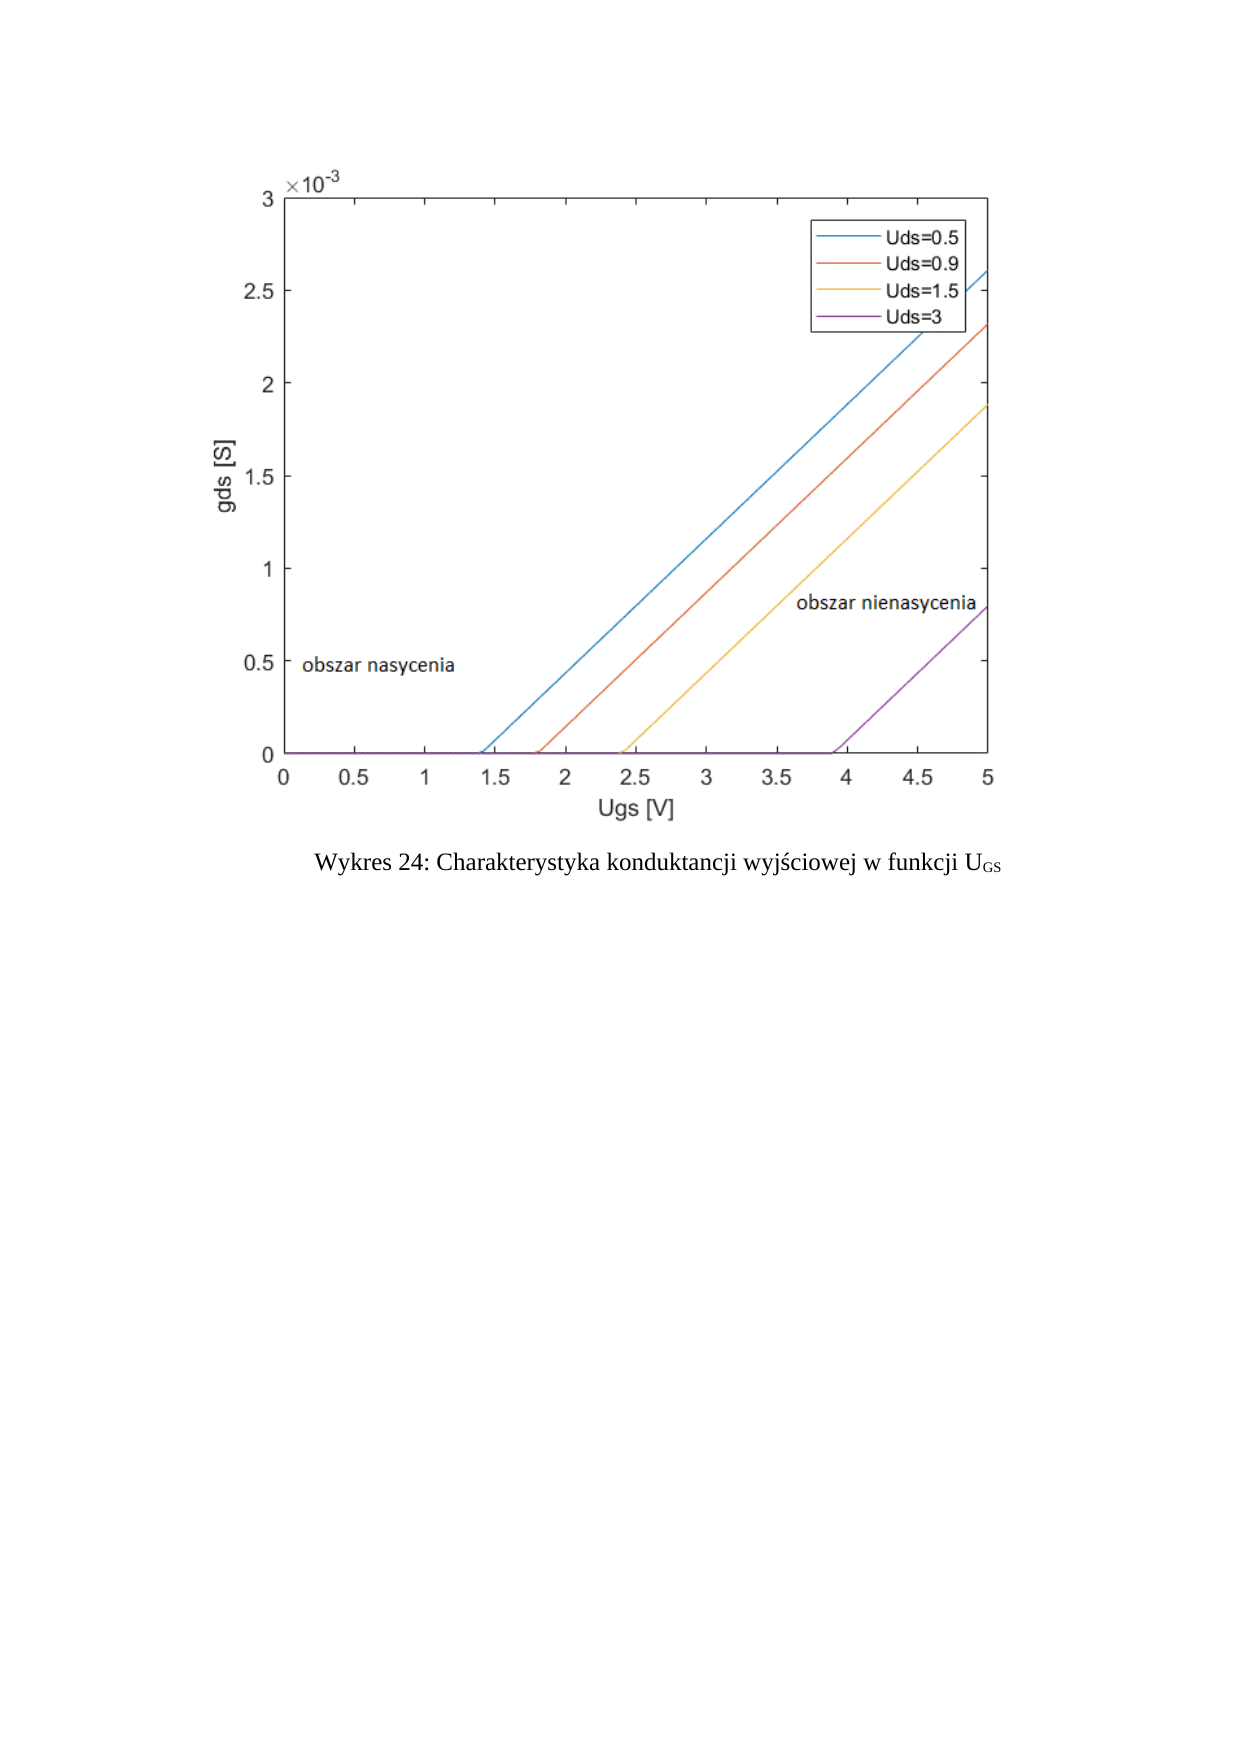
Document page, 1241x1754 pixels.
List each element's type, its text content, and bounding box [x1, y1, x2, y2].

picture [166, 147, 1074, 829]
list Wykres 24: Charakterystyka konduktancji wyjściowej w funkcji UGS [223, 847, 1093, 876]
